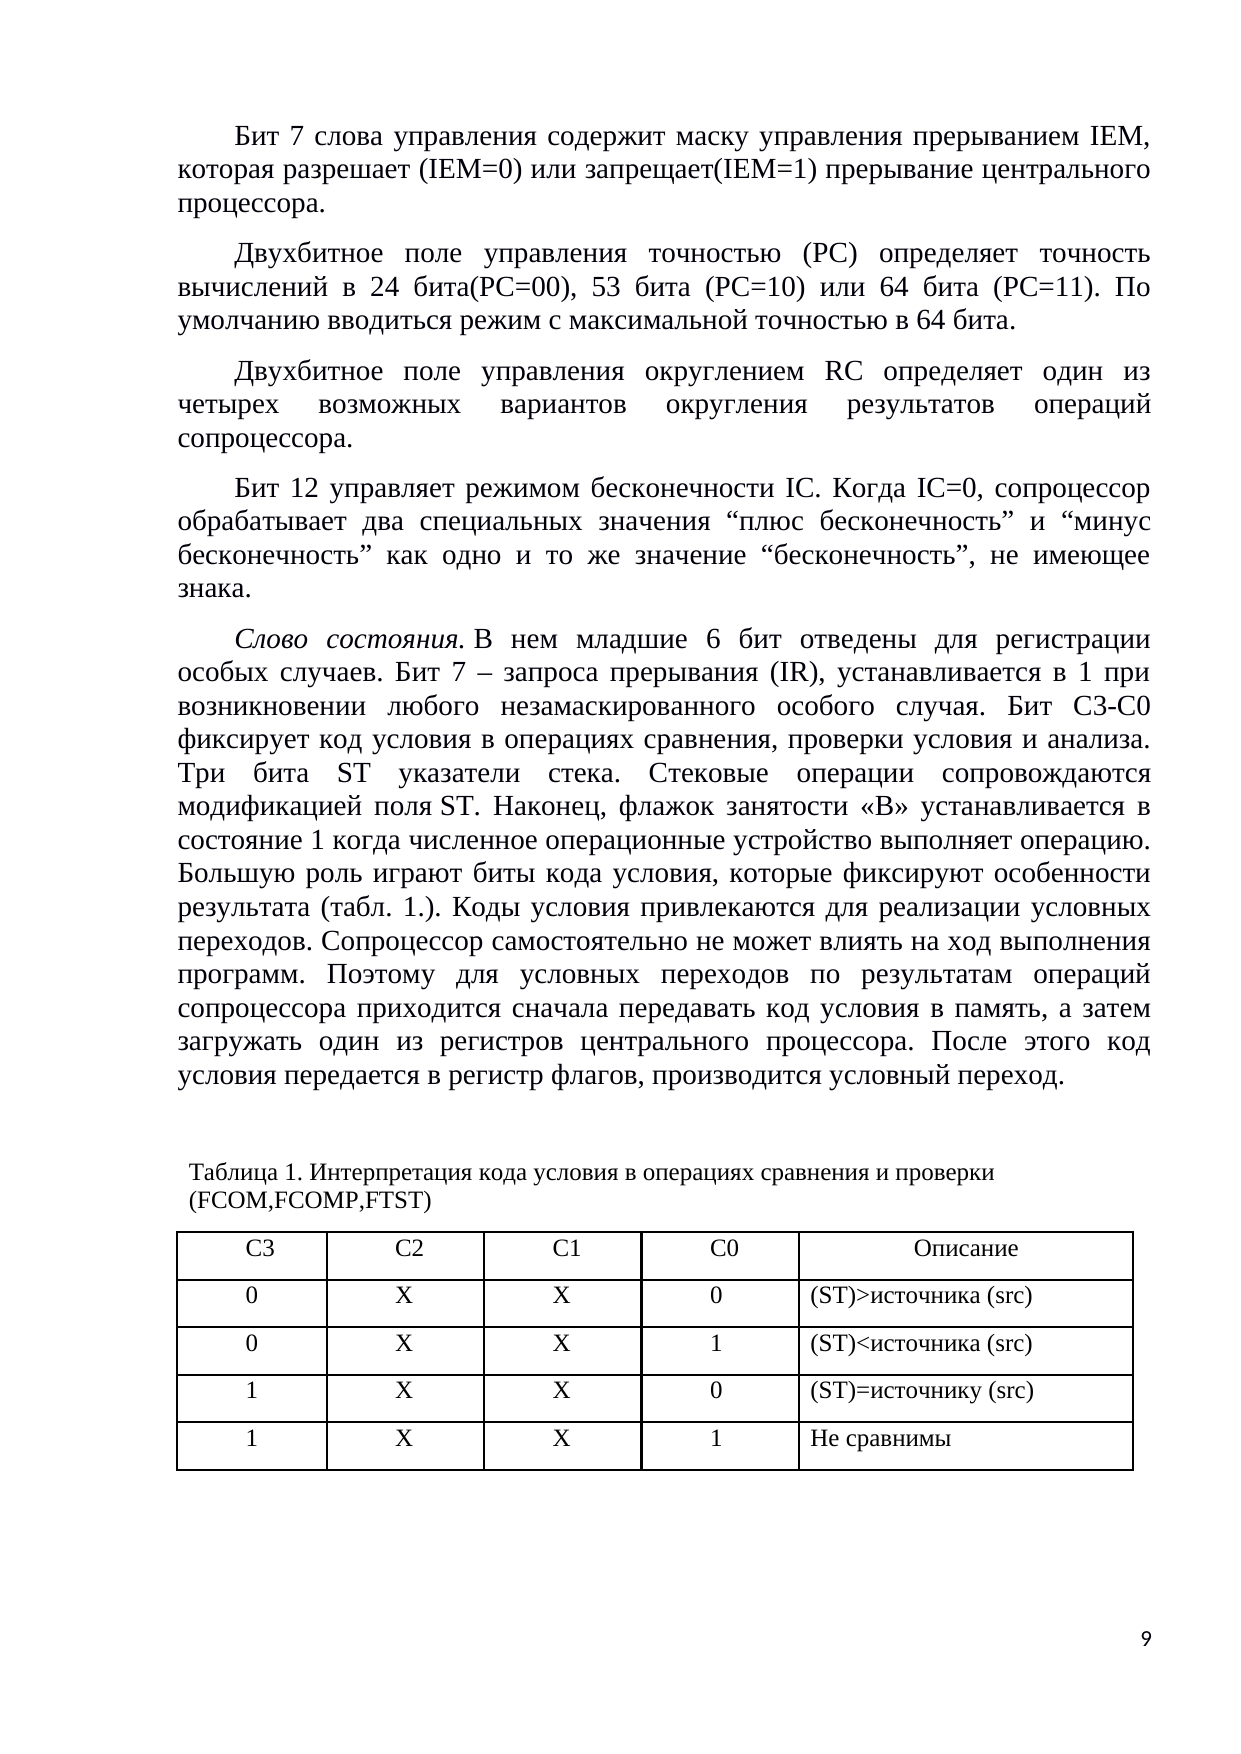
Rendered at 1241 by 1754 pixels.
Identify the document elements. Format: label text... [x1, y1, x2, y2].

table_cell X [485, 1423, 640, 1468]
text Слово состояния. В нем младшие 6 бит отведены для регистрации особых случаев. Бит 7 – запроса прерывания (IR), устанавливается в 1 при возникновении любого незамаскированного особого случая. Бит С3-С0 фиксирует код условия в операциях сравнения, проверки условия и анализа. Три бита ST указатели стека. Стековые операции сопровождаются модификацией поля ST. Наконец, флажок занятости «В» устанавливается в состояние 1 когда численное операционные устройство выполняет операцию. Большую роль играют биты кода условия, которые фиксируют особенности результата (табл. 1.). Коды условия привлекаются для реализации условных переходов. Сопроцессор самостоятельно не может влиять на ход выполнения программ. Поэтому для условных переходов по результатам операций сопроцессора приходится сначала передавать код условия в память, а затем загружать один из регистров центрального процессора. После этого код условия передается в регистр флагов, производится условный переход. [177, 621, 1152, 1090]
table_cell X [328, 1281, 483, 1326]
table_cell 1 [178, 1376, 326, 1421]
table_cell 0 [178, 1281, 326, 1326]
table_cell X [328, 1328, 483, 1373]
text Бит 7 слова управления содержит маску управления прерыванием IEM, которая разрешает (IEM=0) или запрещает(IEM=1) прерывание центрального процессора. [177, 118, 1152, 219]
table_cell Не сравнимы [800, 1423, 1132, 1468]
table_cell (ST)=источнику (src) [800, 1376, 1132, 1421]
text Двухбитное поле управления округлением RC определяет один из четырех возможных вариантов округления результатов операций сопроцессора. [177, 353, 1152, 453]
table_cell 1 [643, 1423, 798, 1468]
text Бит 12 управляет режимом бесконечности IC. Когда IC=0, сопроцессор обрабатывает два специальных значения “плюс бесконечность” и “минус бесконечность” как одно и то же значение “бесконечность”, не имеющее знака. [177, 470, 1152, 604]
table_cell 1 [643, 1328, 798, 1373]
table_cell C1 [485, 1233, 640, 1278]
text Двухбитное поле управления точностью (PC) определяет точность вычислений в 24 бита(РС=00), 53 бита (РС=10) или 64 бита (РС=11). По умолчанию вводиться режим с максимальной точностью в 64 бита. [177, 235, 1152, 336]
table_cell (ST)<источника (src) [800, 1328, 1132, 1373]
table_cell X [485, 1328, 640, 1373]
table_cell C3 [178, 1233, 326, 1278]
table_cell X [328, 1376, 483, 1421]
table_cell 0 [643, 1281, 798, 1326]
table_cell (ST)>источника (src) [800, 1281, 1132, 1326]
table_cell 0 [643, 1376, 798, 1421]
table_cell C0 [643, 1233, 798, 1278]
table_cell Описание [800, 1233, 1132, 1278]
table_header Таблица 1. Интерпретация кода условия в операциях сравнения и проверки (FCOM,FCOMP,FTST) [177, 1156, 1133, 1231]
table_cell X [328, 1423, 483, 1468]
table_cell C2 [328, 1233, 483, 1278]
table_cell 0 [178, 1328, 326, 1373]
table_cell 1 [178, 1423, 326, 1468]
table_cell X [485, 1281, 640, 1326]
table_cell X [485, 1376, 640, 1421]
